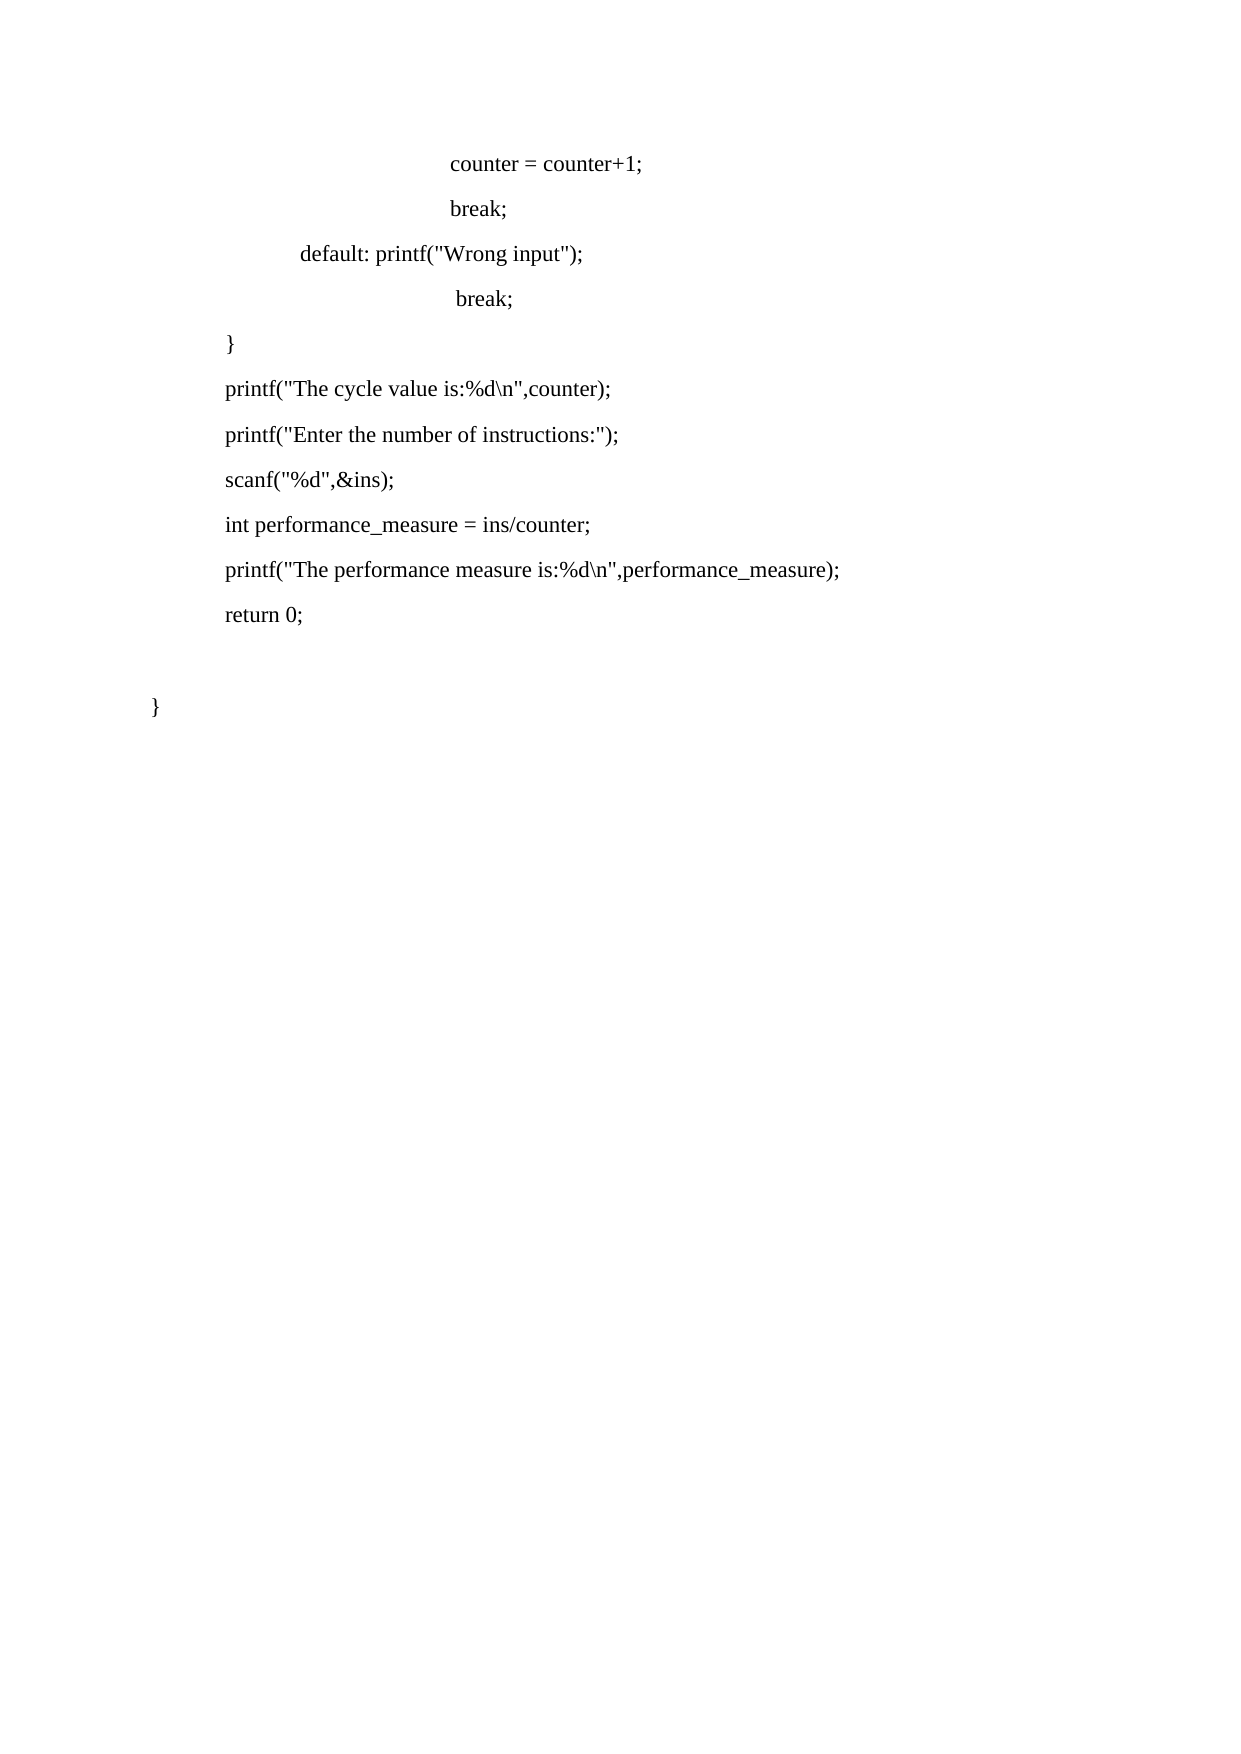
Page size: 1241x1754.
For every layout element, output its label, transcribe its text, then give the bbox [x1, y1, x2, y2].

text int performance_measure = ins/counter; [150, 511, 1090, 537]
text return 0; [150, 601, 1090, 627]
text printf("Enter the number of instructions:"); [150, 421, 1090, 447]
text scanf("%d",&ins); [150, 466, 1090, 492]
text printf("The performance measure is:%d\n",performance_measure); [150, 556, 1090, 582]
text break; [150, 285, 1090, 312]
text counter = counter+1; [150, 150, 1090, 176]
text printf("The cycle value is:%d\n",counter); [150, 376, 1090, 402]
text default: printf("Wrong input"); [150, 240, 1090, 267]
text } [150, 330, 1090, 357]
text break; [150, 195, 1090, 221]
text } [150, 693, 1090, 719]
